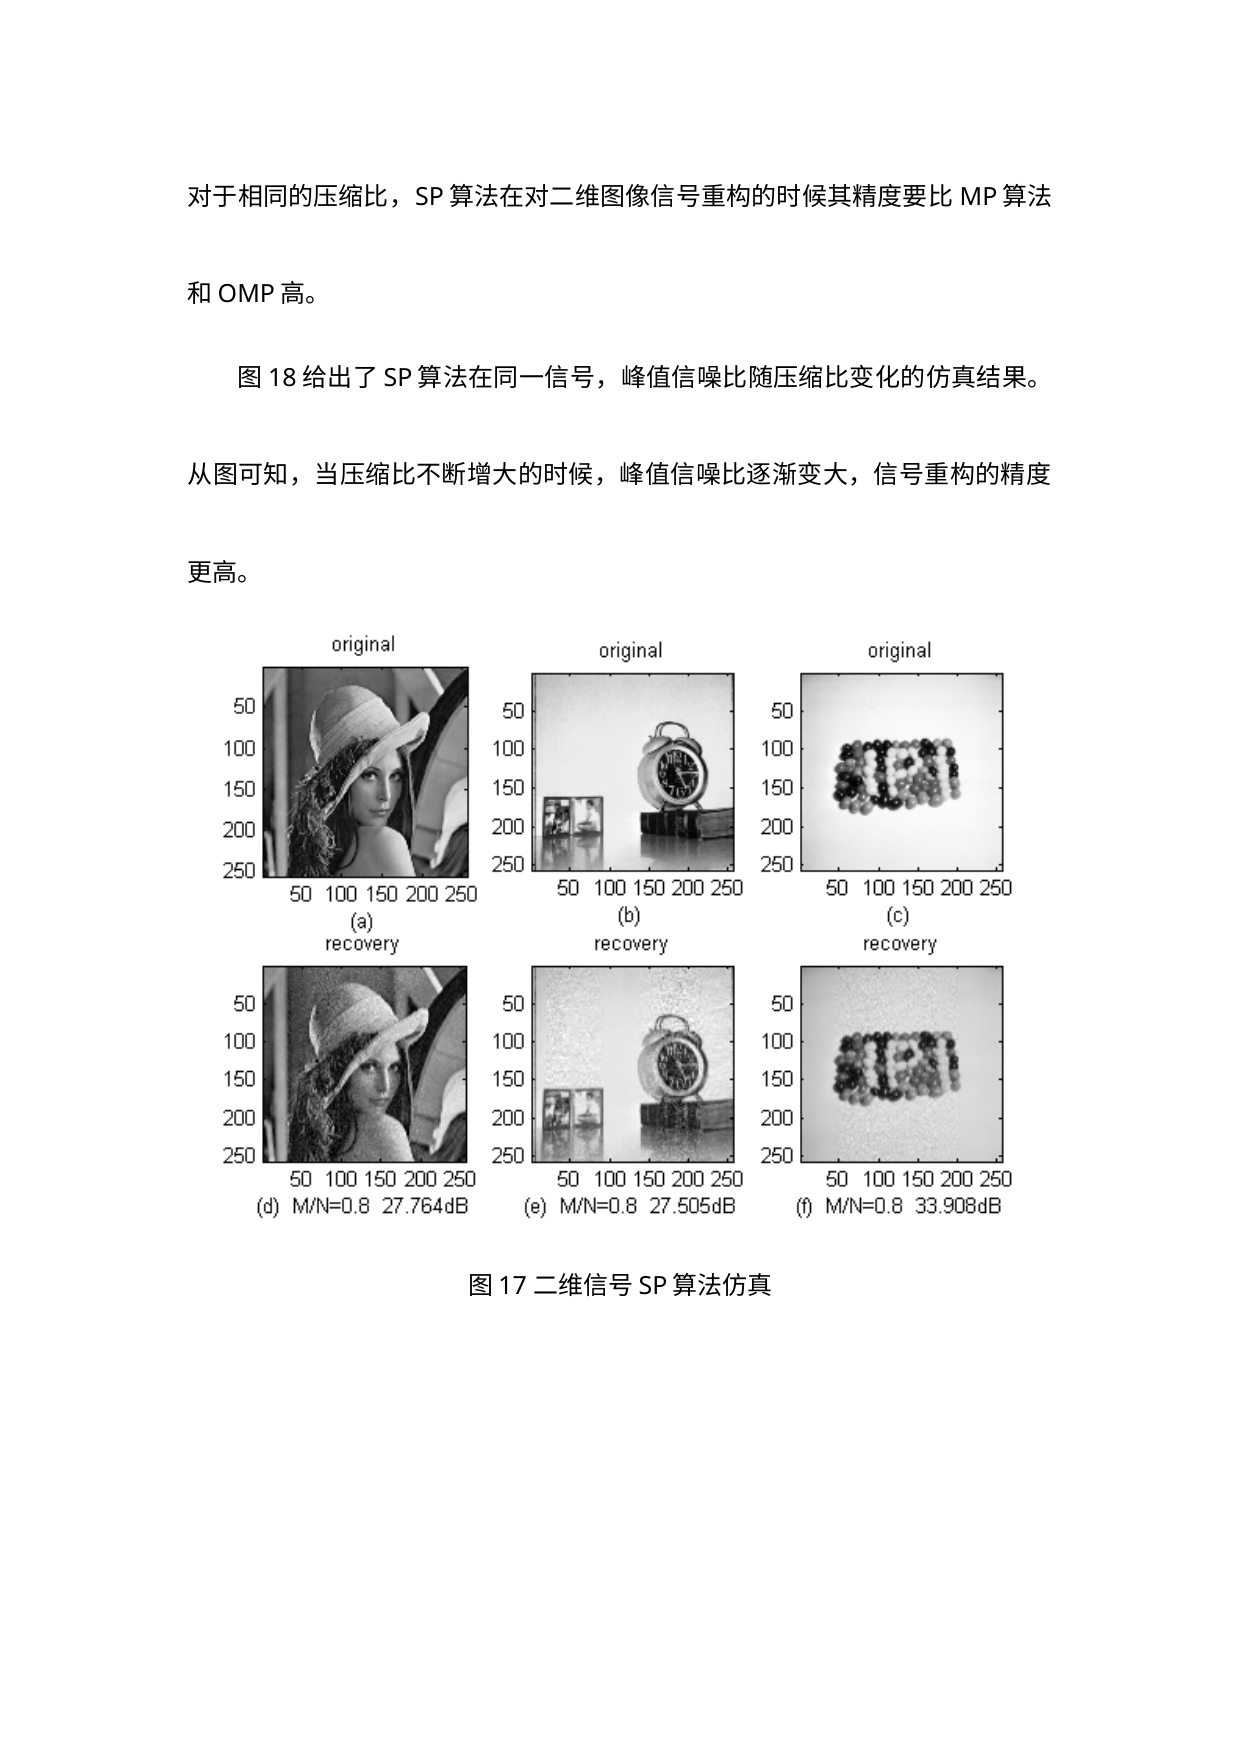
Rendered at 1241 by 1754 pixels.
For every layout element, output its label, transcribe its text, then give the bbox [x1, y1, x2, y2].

text 图18给出了SP算法在同一信号，峰值信噪比随压缩比变化的仿真结果。从图可知，当压缩比不断增大的时候，峰值信噪比逐渐变大，信号重构的精度更高。 [187, 343, 1053, 603]
text 图17 二维信号SP算法仿真 [187, 1251, 1053, 1316]
picture [219, 620, 1021, 1237]
text 图17-(d)～(f)为SP算法重构后的图像，对应的峰值信噪比为27.739dB，27.611dB和33.728dB。从图17可以看出，在同样的采样情况下，对于相同的压缩比，SP算法在对二维图像信号重构的时候其精度要比MP算法和OMP高。 [187, 162, 1053, 324]
